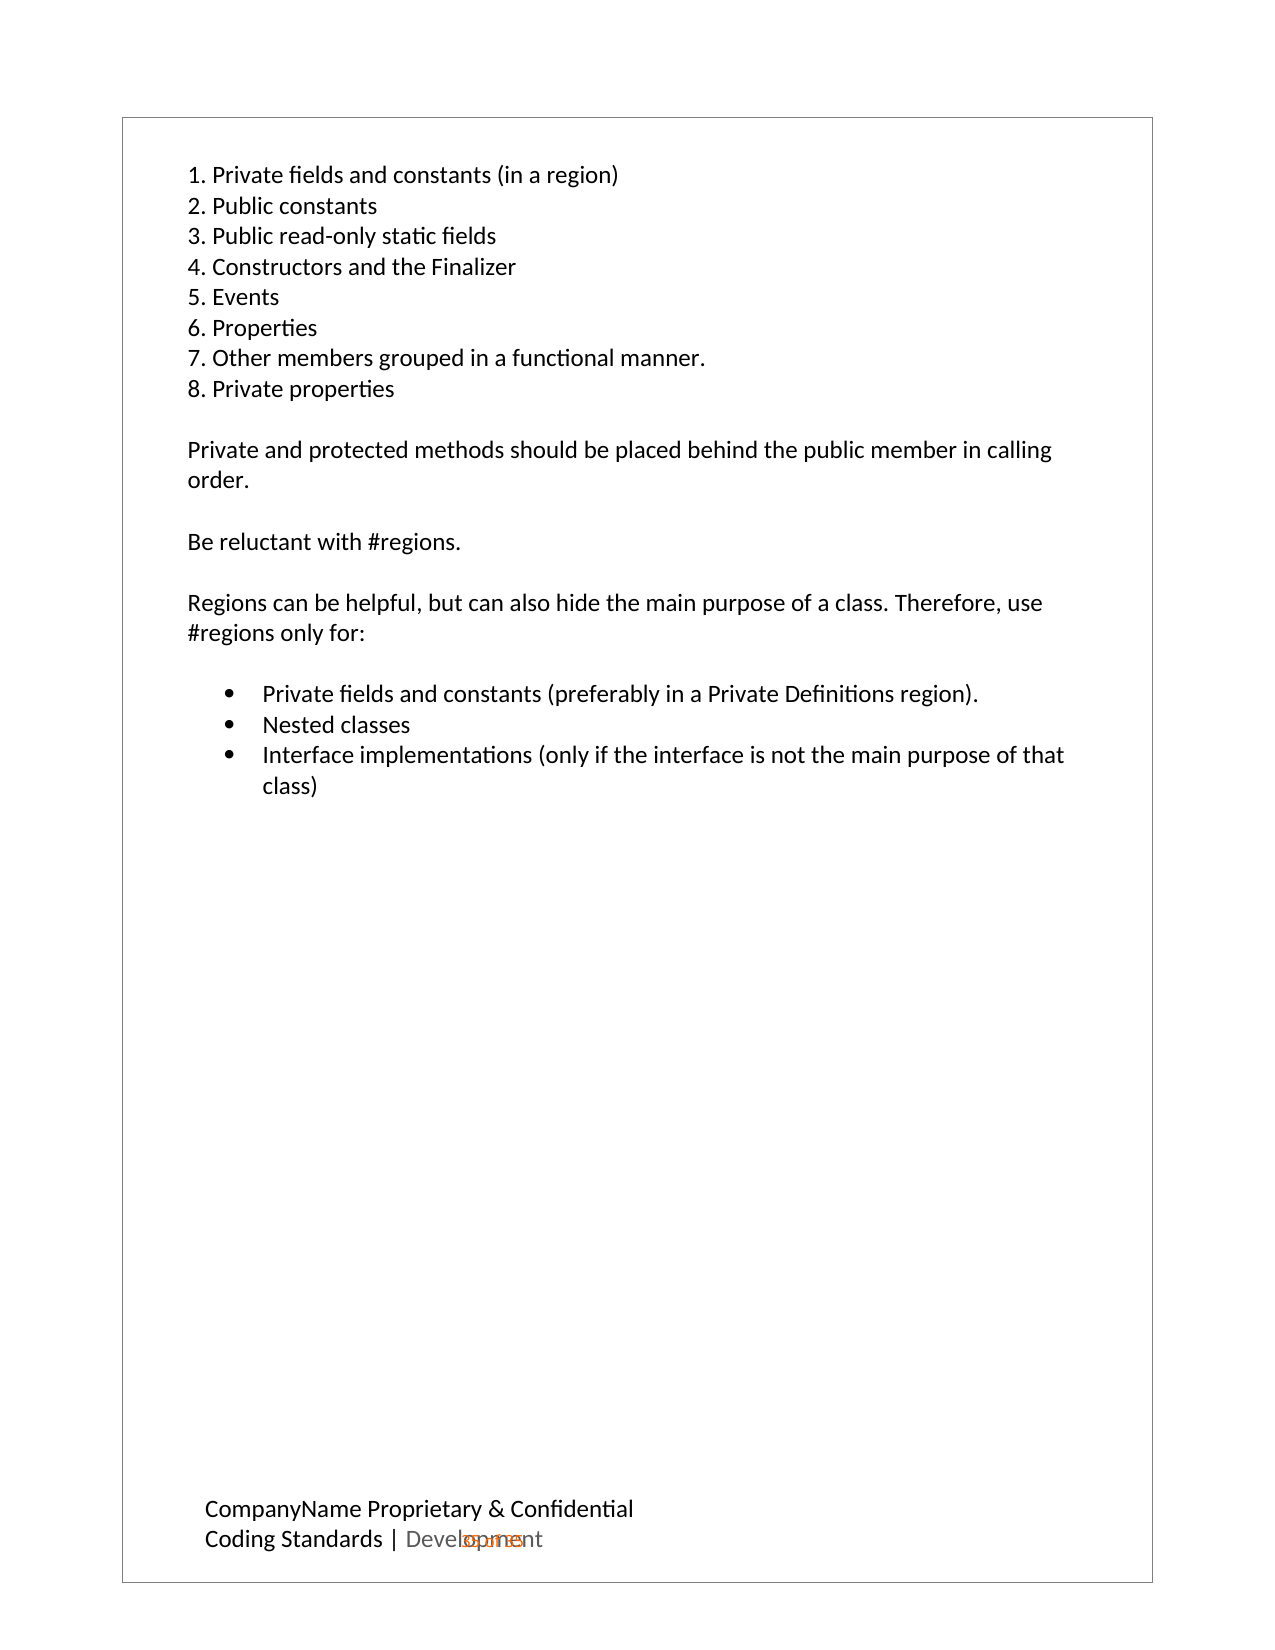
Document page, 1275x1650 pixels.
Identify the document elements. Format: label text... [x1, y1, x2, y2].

text 2. Public constants [187, 190, 1087, 220]
text Private and protected methods should be placed behind the public member in calling order. [187, 434, 1087, 495]
text Be reluctant with #regions. [187, 526, 1087, 556]
text 1. Private fields and constants (in a region) [187, 159, 1087, 190]
text Regions can be helpful, but can also hide the main purpose of a class. Therefore, use #regions only for: [187, 587, 1087, 648]
text 6. Properties [187, 312, 1087, 342]
text 3. Public read-only static fields [187, 220, 1087, 251]
list Nested classes [225, 709, 1087, 739]
text 5. Events [187, 281, 1087, 312]
text 8. Private properties [187, 373, 1087, 403]
text 7. Other members grouped in a functional manner. [187, 342, 1087, 373]
list Private fields and constants (preferably in a Private Definitions region). [225, 678, 1087, 709]
list Interface implementations (only if the interface is not the main purpose of that class) [225, 739, 1087, 800]
text 4. Constructors and the Finalizer [187, 251, 1087, 281]
